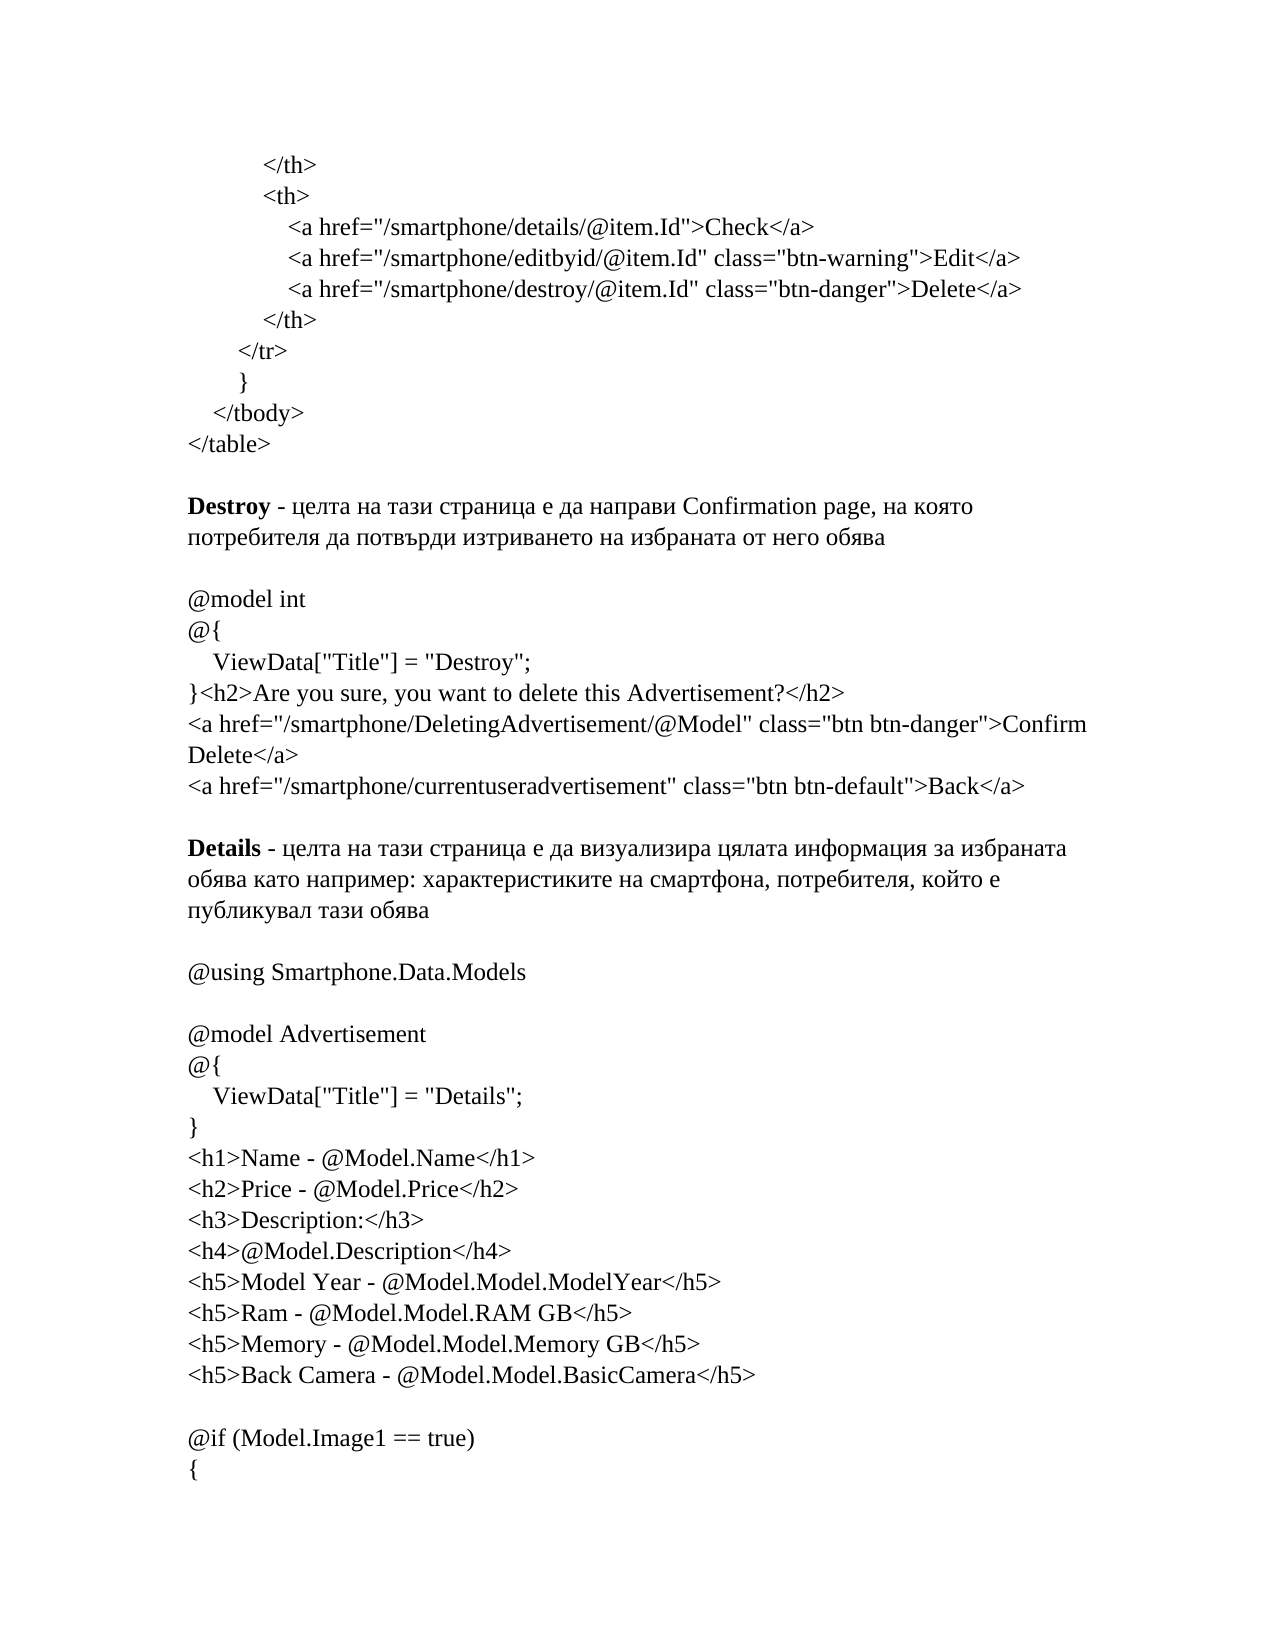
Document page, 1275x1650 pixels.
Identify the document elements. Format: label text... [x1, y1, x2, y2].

text <h5>Model Year - @Model.Model.ModelYear</h5> [187, 1267, 1087, 1296]
text <h2>Price - @Model.Price</h2> [187, 1174, 1087, 1203]
text </th> [187, 150, 1087, 179]
text Details - целта на тази страница е да визуализира цялата информация за избраната обява като например: характеристиките на смартфона, потребителя, който е публикувал тази обява [187, 833, 1087, 924]
text <h3>Description:</h3> [187, 1205, 1087, 1234]
text <a href="/smartphone/editbyid/@item.Id" class="btn-warning">Edit</a> [187, 243, 1087, 272]
text <h4>@Model.Description</h4> [187, 1236, 1087, 1265]
text @{ [187, 1050, 1087, 1079]
text <a href="/smartphone/destroy/@item.Id" class="btn-danger">Delete</a> [187, 274, 1087, 303]
text <th> [187, 181, 1087, 210]
text } [187, 1112, 1087, 1141]
text <a href="/smartphone/DeletingAdvertisement/@Model" class="btn btn-danger">Confirm Delete</a> [187, 709, 1087, 768]
text @if (Model.Image1 == true) [187, 1423, 1087, 1451]
text @using Smartphone.Data.Models [187, 957, 1087, 986]
text <a href="/smartphone/details/@item.Id">Check</a> [187, 212, 1087, 241]
text Destroy - целта на тази страница е да направи Confirmation page, на която потребителя да потвърди изтриването на избраната от него обява [187, 491, 1087, 551]
text </tbody> [187, 398, 1087, 427]
text @model Advertisement [187, 1019, 1087, 1048]
text @model int [187, 584, 1087, 613]
text <h5>Ram - @Model.Model.RAM GB</h5> [187, 1298, 1087, 1327]
text <h5>Memory - @Model.Model.Memory GB</h5> [187, 1329, 1087, 1358]
text <a href="/smartphone/currentuseradvertisement" class="btn btn-default">Back</a> [187, 771, 1087, 799]
text } [187, 367, 1087, 396]
text <h5>Back Camera - @Model.Model.BasicCamera</h5> [187, 1361, 1087, 1389]
text { [187, 1454, 1087, 1482]
text }<h2>Are you sure, you want to delete this Advertisement?</h2> [187, 678, 1087, 706]
text <h1>Name - @Model.Name</h1> [187, 1143, 1087, 1172]
text </th> [187, 305, 1087, 334]
text </tr> [187, 336, 1087, 365]
text </table> [187, 429, 1087, 458]
text @{ [187, 616, 1087, 644]
text ViewData["Title"] = "Destroy"; [187, 647, 1087, 675]
text ViewData["Title"] = "Details"; [187, 1081, 1087, 1110]
